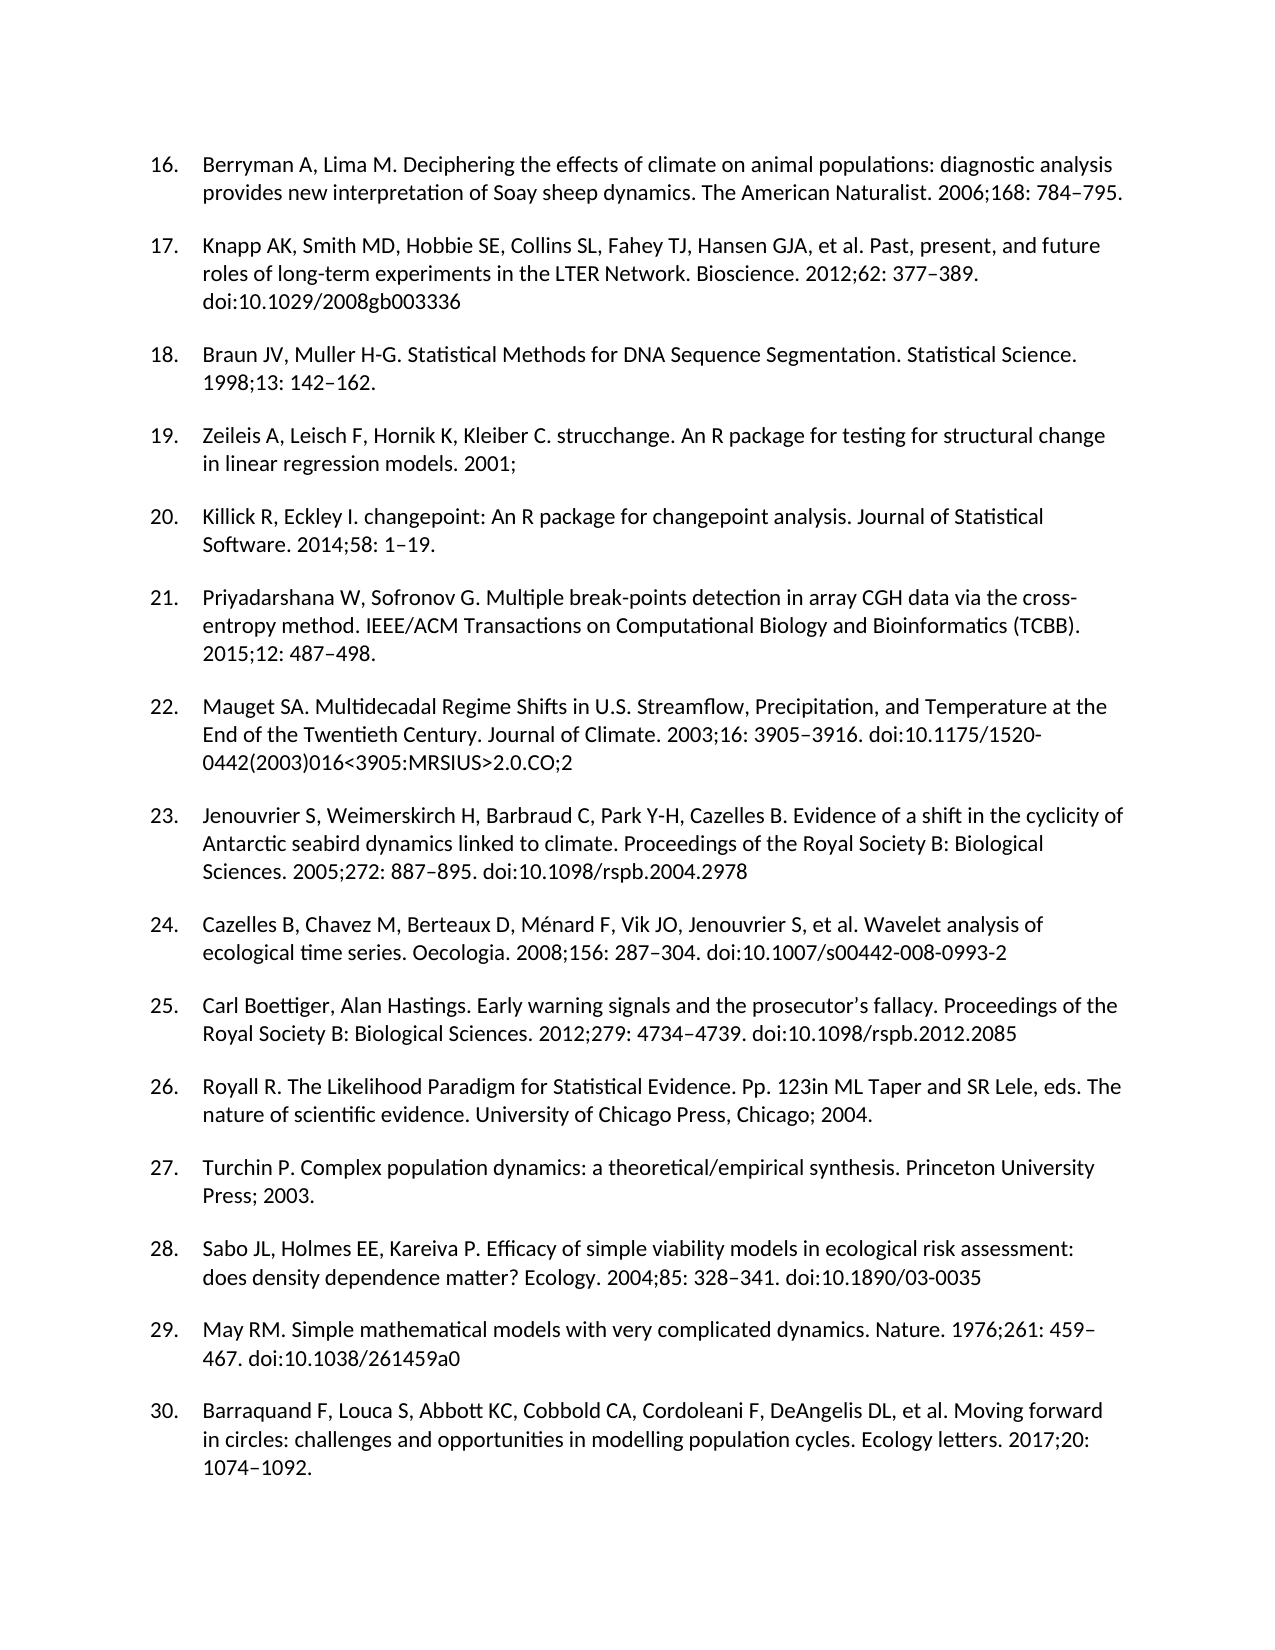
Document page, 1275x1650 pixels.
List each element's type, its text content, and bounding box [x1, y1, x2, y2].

text 27. Turchin P. Complex population dynamics: a theoretical/empirical synthesis. Princeton University Press; 2003. [150, 1153, 1125, 1209]
text 28. Sabo JL, Holmes EE, Kareiva P. Efficacy of simple viability models in ecological risk assessment: does density dependence matter? Ecology. 2004;85: 328–341. doi:10.1890/03-0035 [150, 1234, 1125, 1291]
text 23. Jenouvrier S, Weimerskirch H, Barbraud C, Park Y-H, Cazelles B. Evidence of a shift in the cyclicity of Antarctic seabird dynamics linked to climate. Proceedings of the Royal Society B: Biological Sciences. 2005;272: 887–895. doi:10.1098/rspb.2004.2978 [150, 801, 1125, 885]
text 18. Braun JV, Muller H-G. Statistical Methods for DNA Sequence Segmentation. Statistical Science. 1998;13: 142–162. [150, 340, 1125, 396]
text 29. May RM. Simple mathematical models with very complicated dynamics. Nature. 1976;261: 459–467. doi:10.1038/261459a0 [150, 1316, 1125, 1372]
text 19. Zeileis A, Leisch F, Hornik K, Kleiber C. strucchange. An R package for testing for structural change in linear regression models. 2001; [150, 421, 1125, 477]
text 22. Mauget SA. Multidecadal Regime Shifts in U.S. Streamflow, Precipitation, and Temperature at the End of the Twentieth Century. Journal of Climate. 2003;16: 3905–3916. doi:10.1175/1520-0442(2003)016<3905:MRSIUS>2.0.CO;2 [150, 692, 1125, 776]
text 25. Carl Boettiger, Alan Hastings. Early warning signals and the prosecutor’s fallacy. Proceedings of the Royal Society B: Biological Sciences. 2012;279: 4734–4739. doi:10.1098/rspb.2012.2085 [150, 991, 1125, 1047]
text 21. Priyadarshana W, Sofronov G. Multiple break-points detection in array CGH data via the cross-entropy method. IEEE/ACM Transactions on Computational Biology and Bioinformatics (TCBB). 2015;12: 487–498. [150, 583, 1125, 667]
text 30. Barraquand F, Louca S, Abbott KC, Cobbold CA, Cordoleani F, DeAngelis DL, et al. Moving forward in circles: challenges and opportunities in modelling population cycles. Ecology letters. 2017;20: 1074–1092. [150, 1397, 1125, 1481]
text 16. Berryman A, Lima M. Deciphering the effects of climate on animal populations: diagnostic analysis provides new interpretation of Soay sheep dynamics. The American Naturalist. 2006;168: 784–795. [150, 150, 1125, 206]
text 20. Killick R, Eckley I. changepoint: An R package for changepoint analysis. Journal of Statistical Software. 2014;58: 1–19. [150, 502, 1125, 558]
text 24. Cazelles B, Chavez M, Berteaux D, Ménard F, Vik JO, Jenouvrier S, et al. Wavelet analysis of ecological time series. Oecologia. 2008;156: 287–304. doi:10.1007/s00442-008-0993-2 [150, 910, 1125, 966]
text 26. Royall R. The Likelihood Paradigm for Statistical Evidence. Pp. 123in ML Taper and SR Lele, eds. The nature of scientific evidence. University of Chicago Press, Chicago; 2004. [150, 1072, 1125, 1128]
text 17. Knapp AK, Smith MD, Hobbie SE, Collins SL, Fahey TJ, Hansen GJA, et al. Past, present, and future roles of long-term experiments in the LTER Network. Bioscience. 2012;62: 377–389. doi:10.1029/2008gb003336 [150, 231, 1125, 315]
